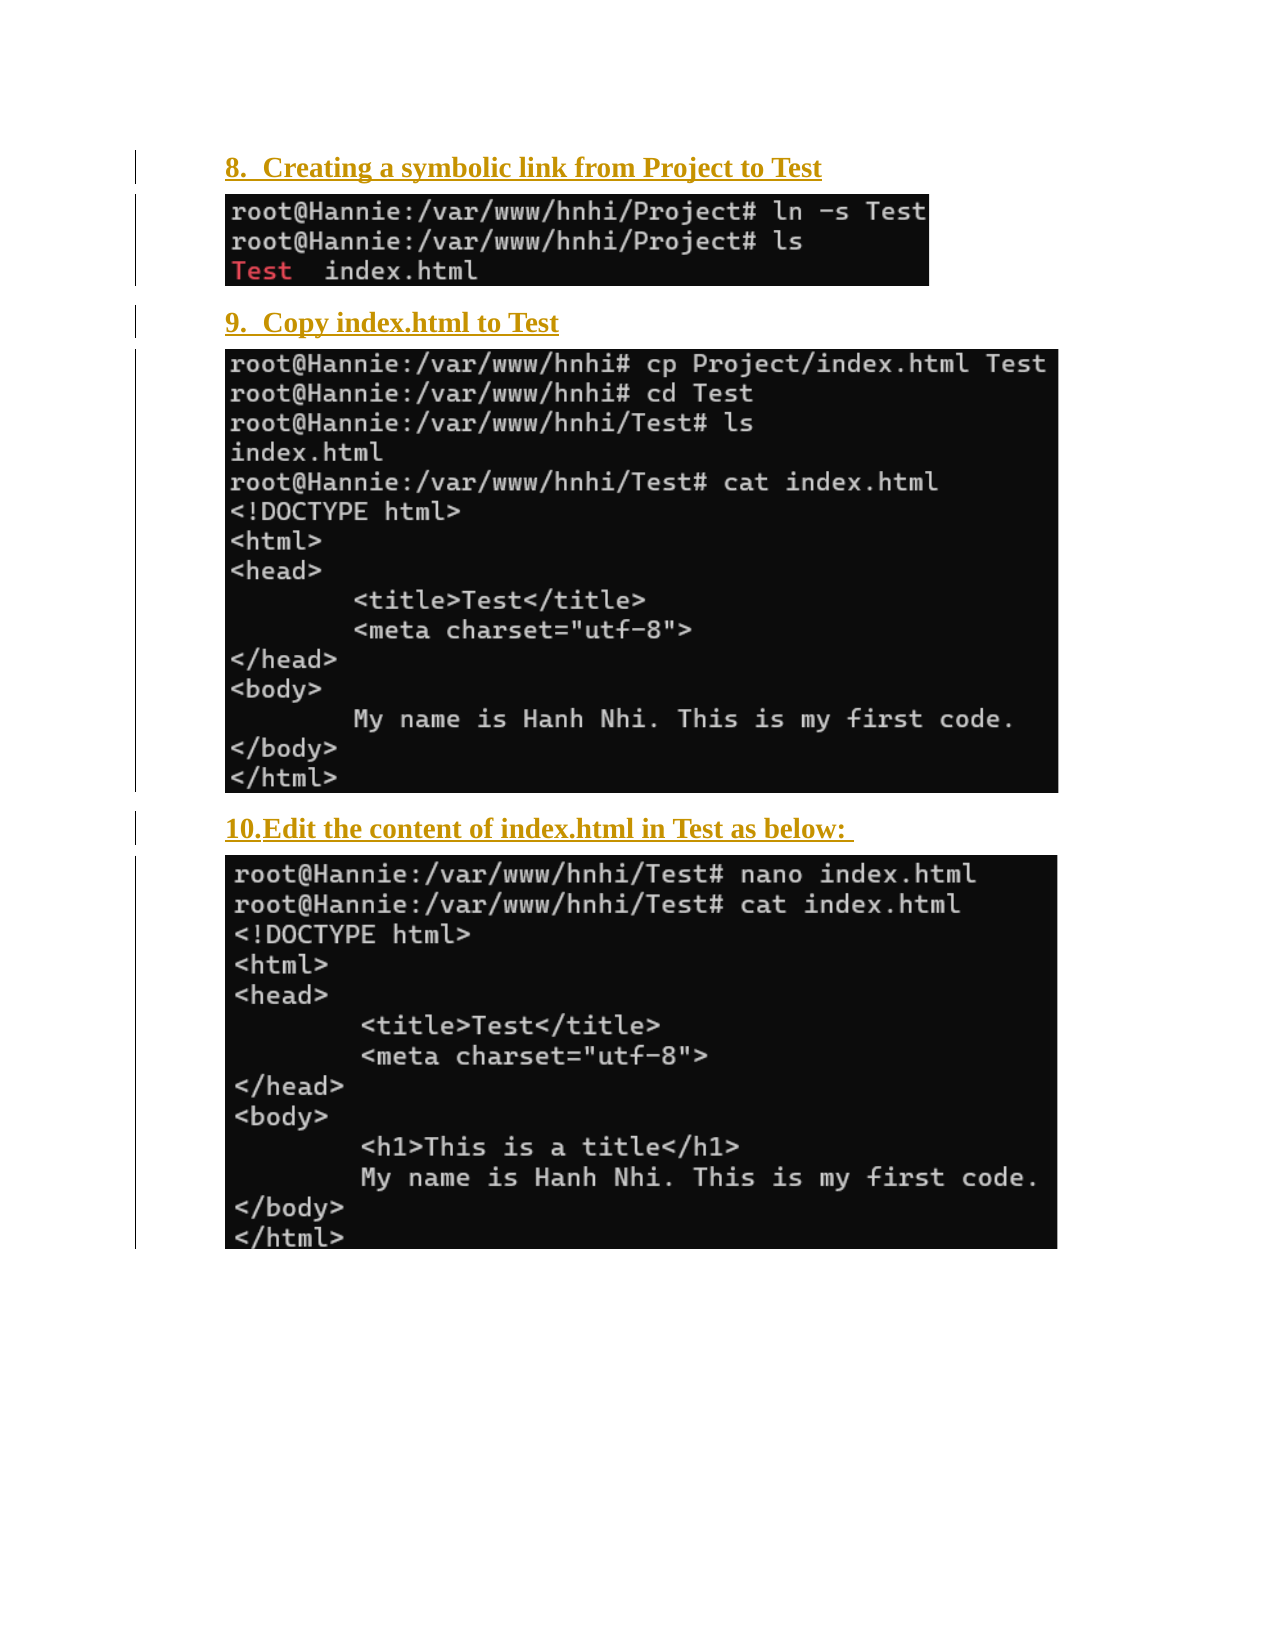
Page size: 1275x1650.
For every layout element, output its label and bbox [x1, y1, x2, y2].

picture [225, 349, 1059, 793]
picture [225, 855, 1058, 1249]
picture [225, 194, 930, 286]
